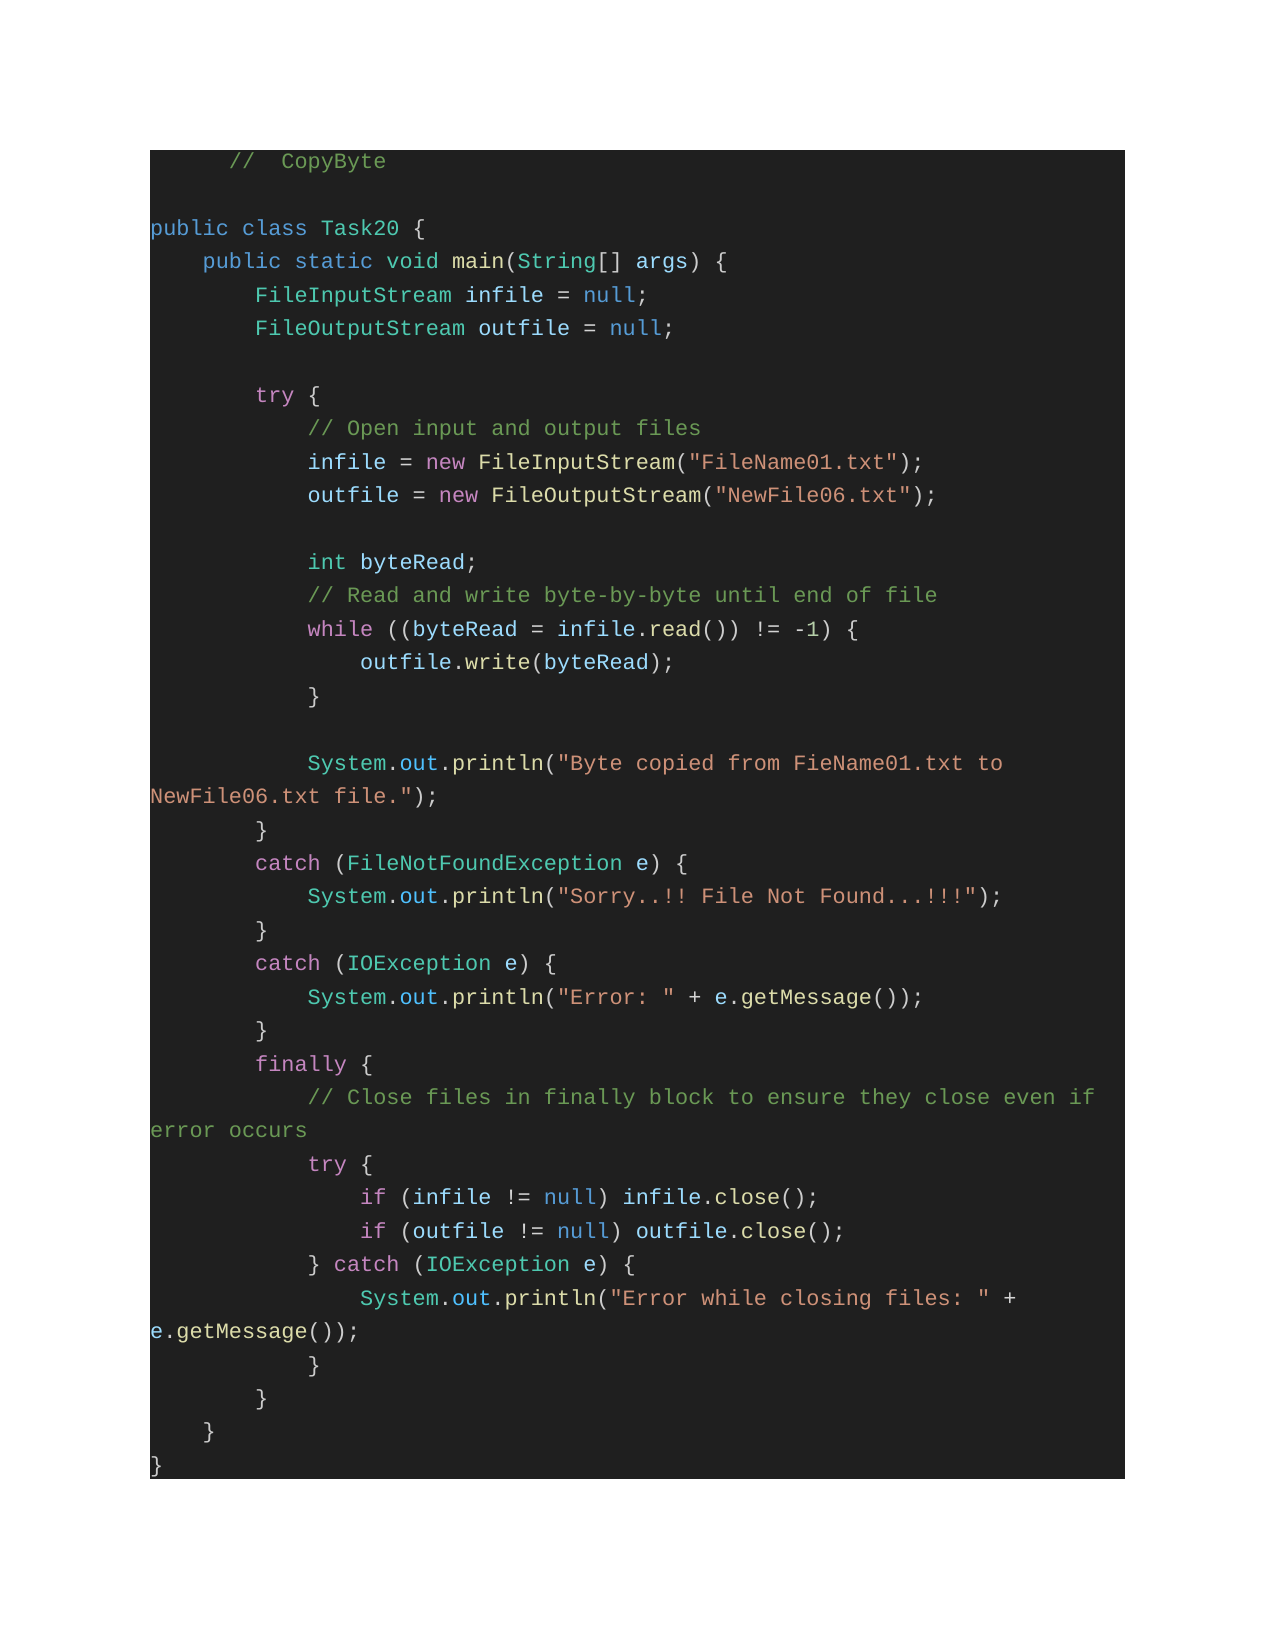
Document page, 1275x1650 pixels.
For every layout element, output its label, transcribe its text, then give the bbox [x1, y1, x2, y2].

text FileOutputStream outfile = null; [150, 317, 1125, 342]
text } [150, 919, 1125, 944]
text System.out.println("Error: " + e.getMessage()); [150, 986, 1125, 1011]
text System.out.println("Error while closing files: " + e.getMessage()); [150, 1287, 1125, 1345]
text System.out.println("Byte copied from FieName01.txt to NewFile06.txt file."); [150, 752, 1125, 810]
text } [150, 685, 1125, 710]
text try { [150, 1153, 1125, 1178]
text } catch (IOException e) { [150, 1253, 1125, 1278]
text // Open input and output files [150, 417, 1125, 442]
text // Close files in finally block to ensure they close even if error occurs [150, 1086, 1125, 1144]
text while ((byteRead = infile.read()) != -1) { [150, 618, 1125, 643]
text int byteRead; [150, 551, 1125, 576]
text outfile = new FileOutputStream("NewFile06.txt"); [150, 484, 1125, 509]
text } [150, 1019, 1125, 1044]
text System.out.println("Sorry..!! File Not Found...!!!"); [150, 886, 1125, 910]
text } [150, 1421, 1125, 1445]
text catch (IOException e) { [150, 952, 1125, 977]
text // Read and write byte-by-byte until end of file [150, 585, 1125, 609]
text finally { [150, 1053, 1125, 1078]
text FileInputStream infile = null; [150, 284, 1125, 308]
text catch (FileNotFoundException e) { [150, 852, 1125, 877]
text if (infile != null) infile.close(); [150, 1187, 1125, 1211]
text if (outfile != null) outfile.close(); [150, 1220, 1125, 1245]
text infile = new FileInputStream("FileName01.txt"); [150, 451, 1125, 476]
text try { [150, 384, 1125, 409]
text public static void main(String[] args) { [150, 250, 1125, 275]
text } [150, 819, 1125, 843]
text } [150, 1454, 1125, 1479]
text // CopyByte [150, 150, 1125, 175]
text } [150, 1387, 1125, 1412]
text outfile.write(byteRead); [150, 652, 1125, 676]
text } [150, 1354, 1125, 1378]
text public class Task20 { [150, 217, 1125, 242]
